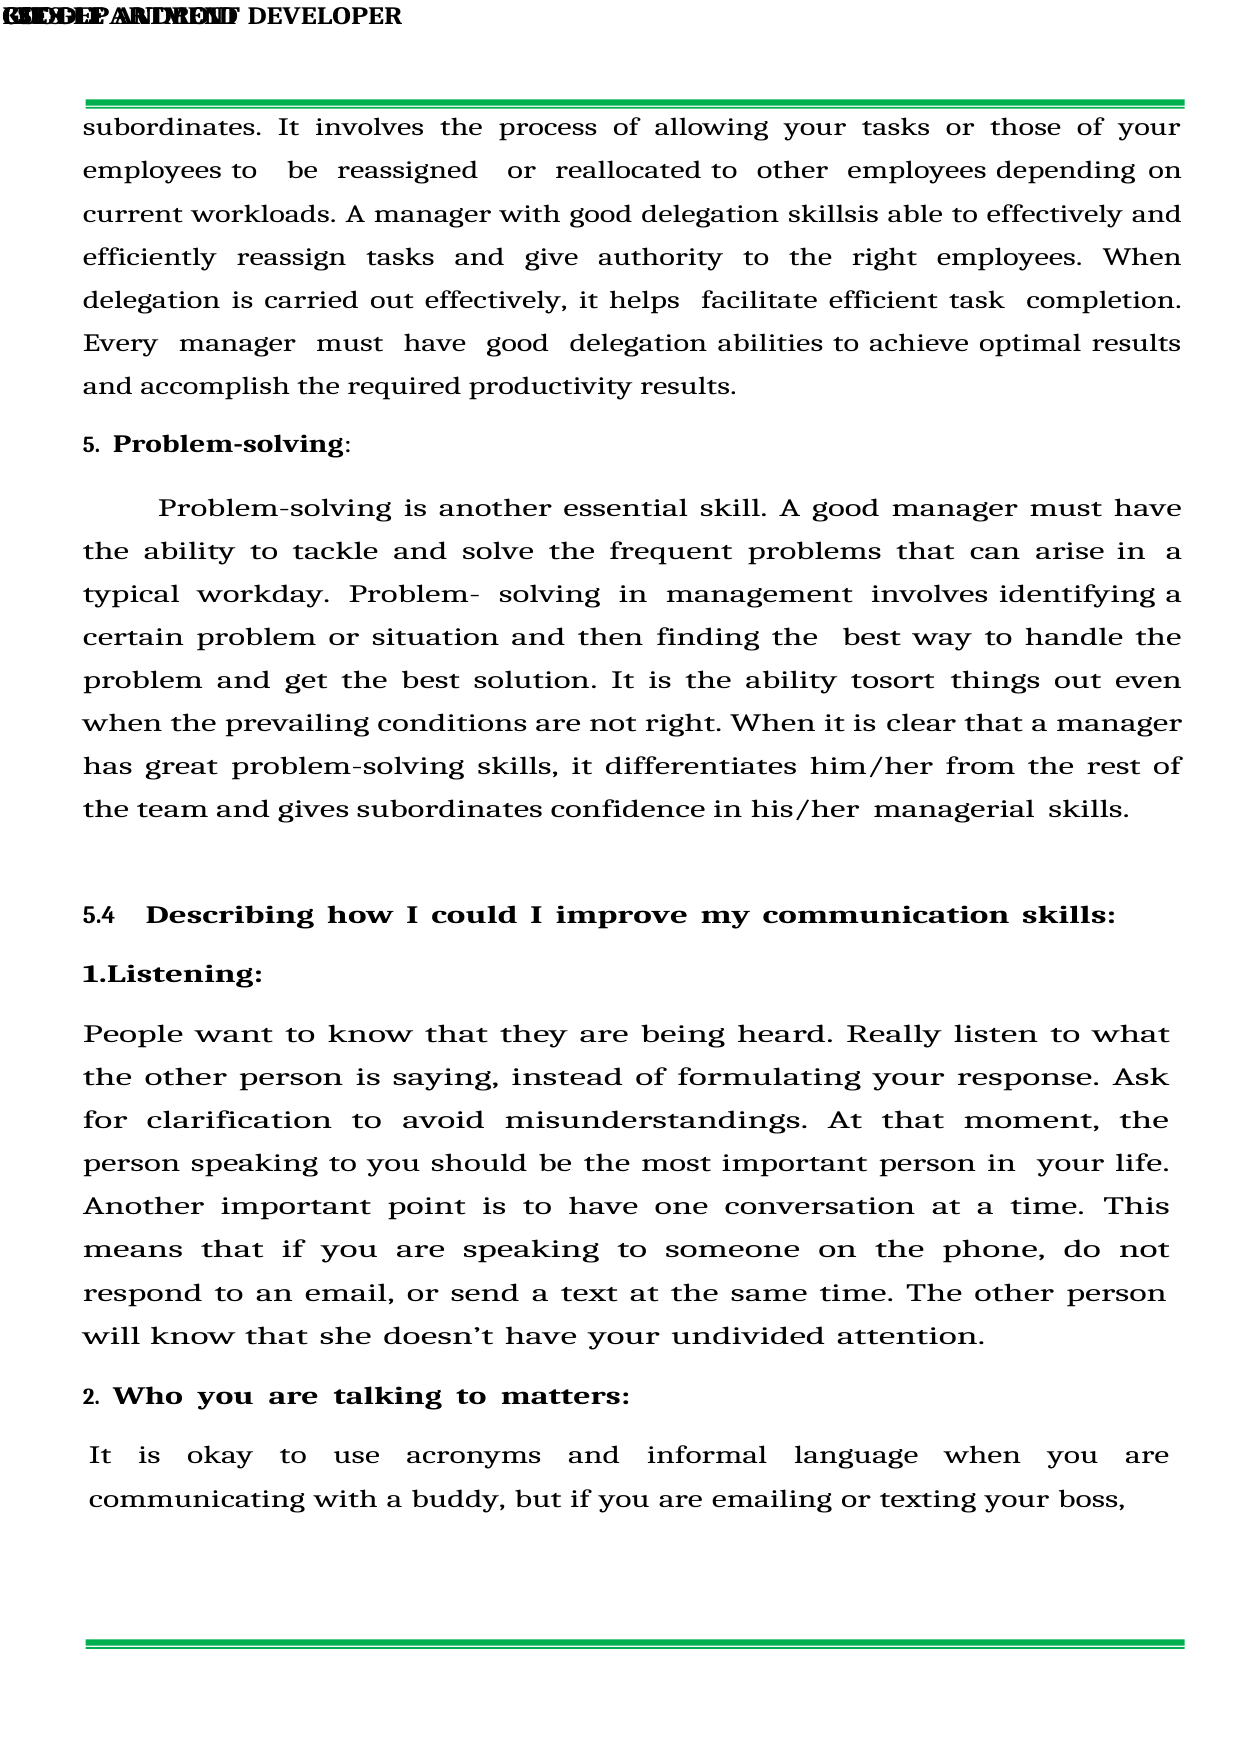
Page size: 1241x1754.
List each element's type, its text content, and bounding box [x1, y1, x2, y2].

text subordinates. It involves the process of allowing your tasks or those of your employees to be reassigned or reallocated to other employees depending on current workloads. A manager with good delegation skillsis able to effectively and efficiently reassign tasks and give authority to the right employees. When delegation is carried out effectively, it helps facilitate efficient task completion. Every manager must have good delegation abilities to achieve optimal results and accomplish the required productivity results. [83, 113, 1182, 401]
text People want to know that they are being heard. Really listen to what the other person is saying, instead of formulating your response. Ask for clarification to avoid misunderstandings. At that moment, the person speaking to you should be the most important person in your life. Another important point is to have one conversation at a time. This means that if you are speaking to someone on the phone, do not respond to an email, or send a text at the same time. The other person will know that she doesn’t have your undivided attention. [83, 1020, 1170, 1350]
text It is okay to use acronyms and informal language when you are communicating with a buddy, but if you are emailing or texting your boss, [89, 1441, 1170, 1513]
subtitle Describing how I could I improve my communication skills: 1.Listening: [83, 901, 1117, 989]
subtitle Who you are talking to matters: [83, 1382, 1205, 1411]
text Problem-solving is another essential skill. A good manager must have the ability to tackle and solve the frequent problems that can arise in a typical workday. Problem- solving in management involves identifying a certain problem or situation and then finding the best way to handle the problem and get the best solution. It is the ability tosort things out even when the prevailing conditions are not right. When it is clear that a manager has great problem-solving skills, it differentiates him/her from the rest of the team and gives subordinates confidence in his/her managerial skills. [83, 493, 1182, 824]
subtitle Problem-solving: [83, 430, 1205, 459]
